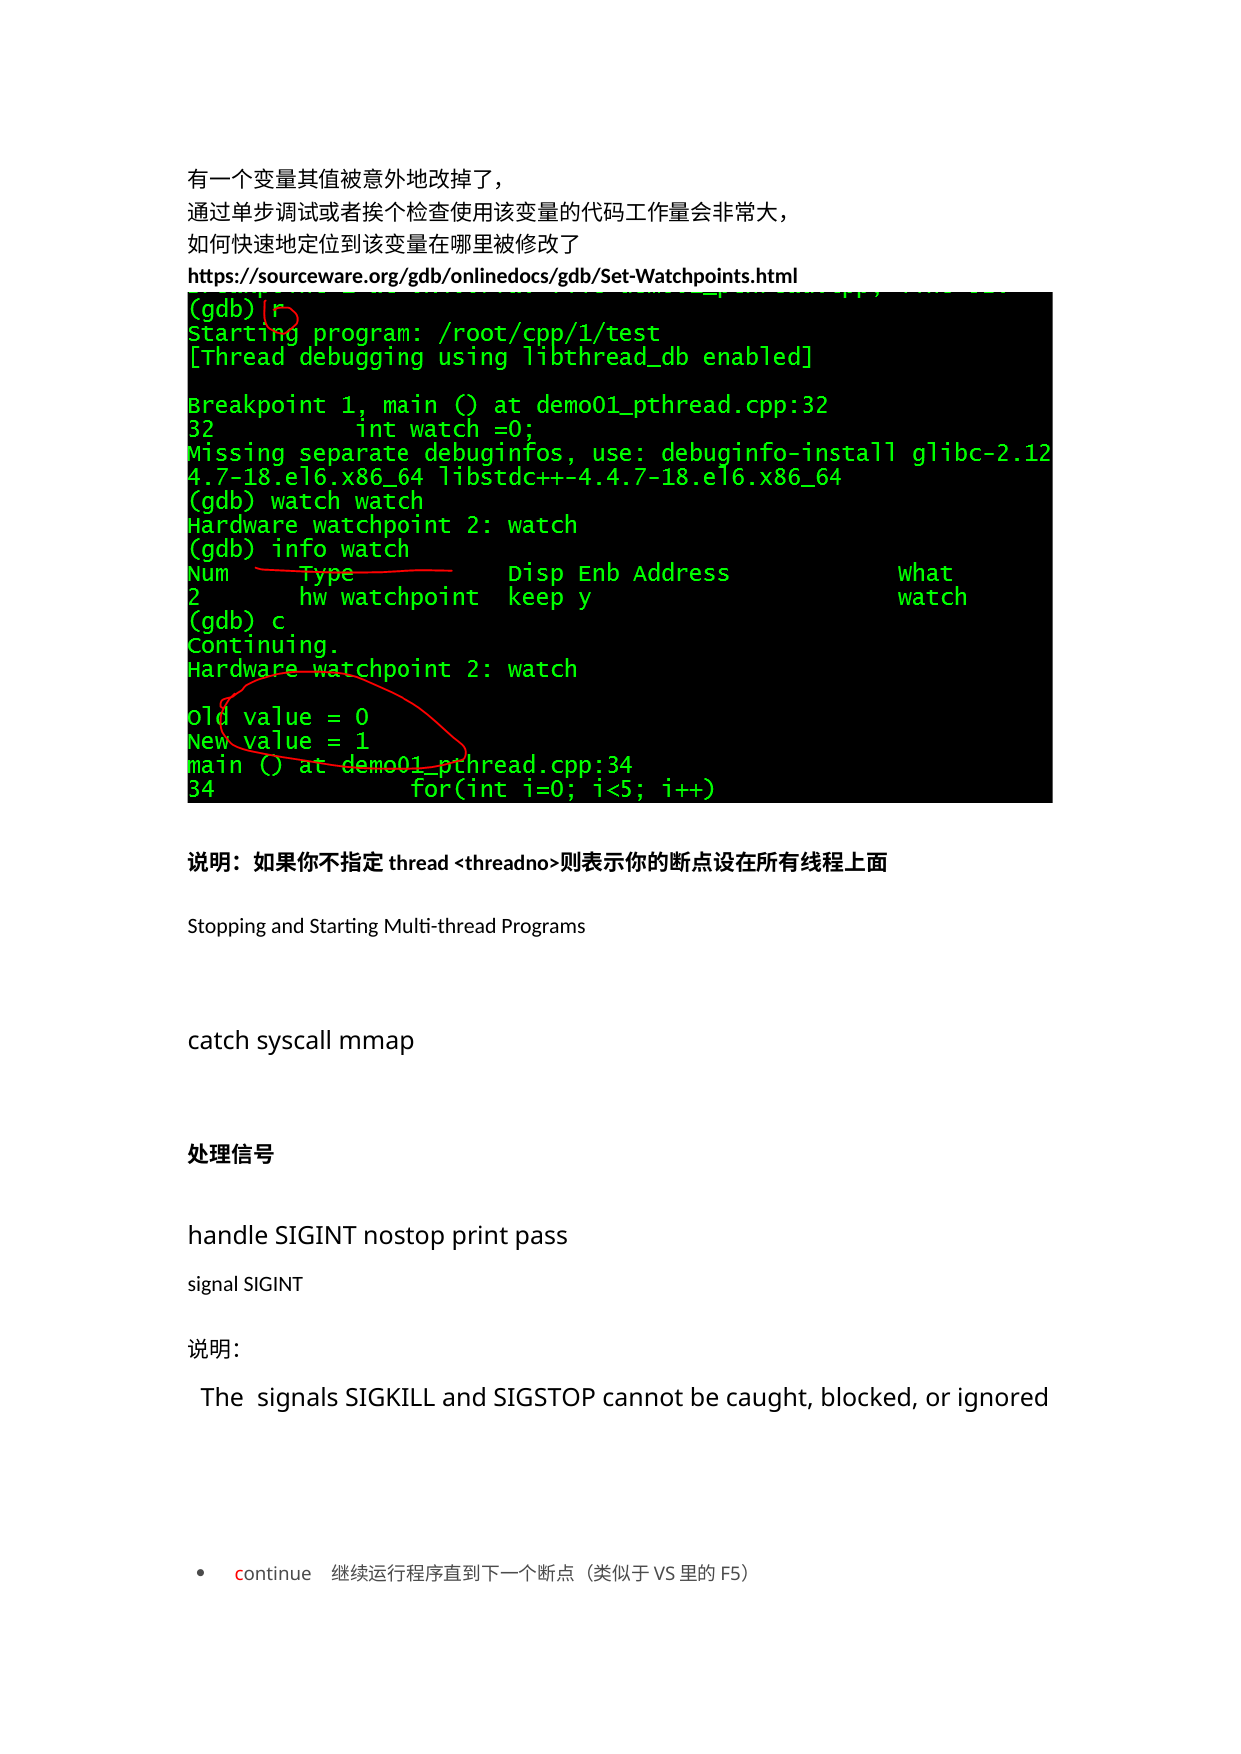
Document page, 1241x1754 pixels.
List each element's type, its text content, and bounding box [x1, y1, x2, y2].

text 如何快速地定位到该变量在哪里被修改了 [187, 227, 1053, 259]
text catch syscall mmap [187, 1007, 1053, 1072]
text 说明：如果你不指定thread <threadno>则表示你的断点设在所有线程上面 [187, 844, 1053, 877]
list continue 继续运行程序直到下一个断点（类似于VS里的F5） [197, 1556, 1053, 1589]
text 处理信号 [187, 1137, 1053, 1169]
text The signals SIGKILL and SIGSTOP cannot be caught, blocked, or ignored [187, 1364, 1053, 1429]
text Stopping and Starting Multi-thread Programs [187, 909, 1053, 942]
picture [187, 292, 1053, 803]
text 有一个变量其值被意外地改掉了， [187, 162, 1053, 194]
text handle SIGINT nostop print pass [187, 1202, 1053, 1267]
text 说明： [187, 1332, 1053, 1364]
text signal SIGINT [187, 1267, 1053, 1299]
text 通过单步调试或者挨个检查使用该变量的代码工作量会非常大， [187, 194, 1053, 227]
text https://sourceware.org/gdb/onlinedocs/gdb/Set-Watchpoints.html [187, 259, 1053, 292]
